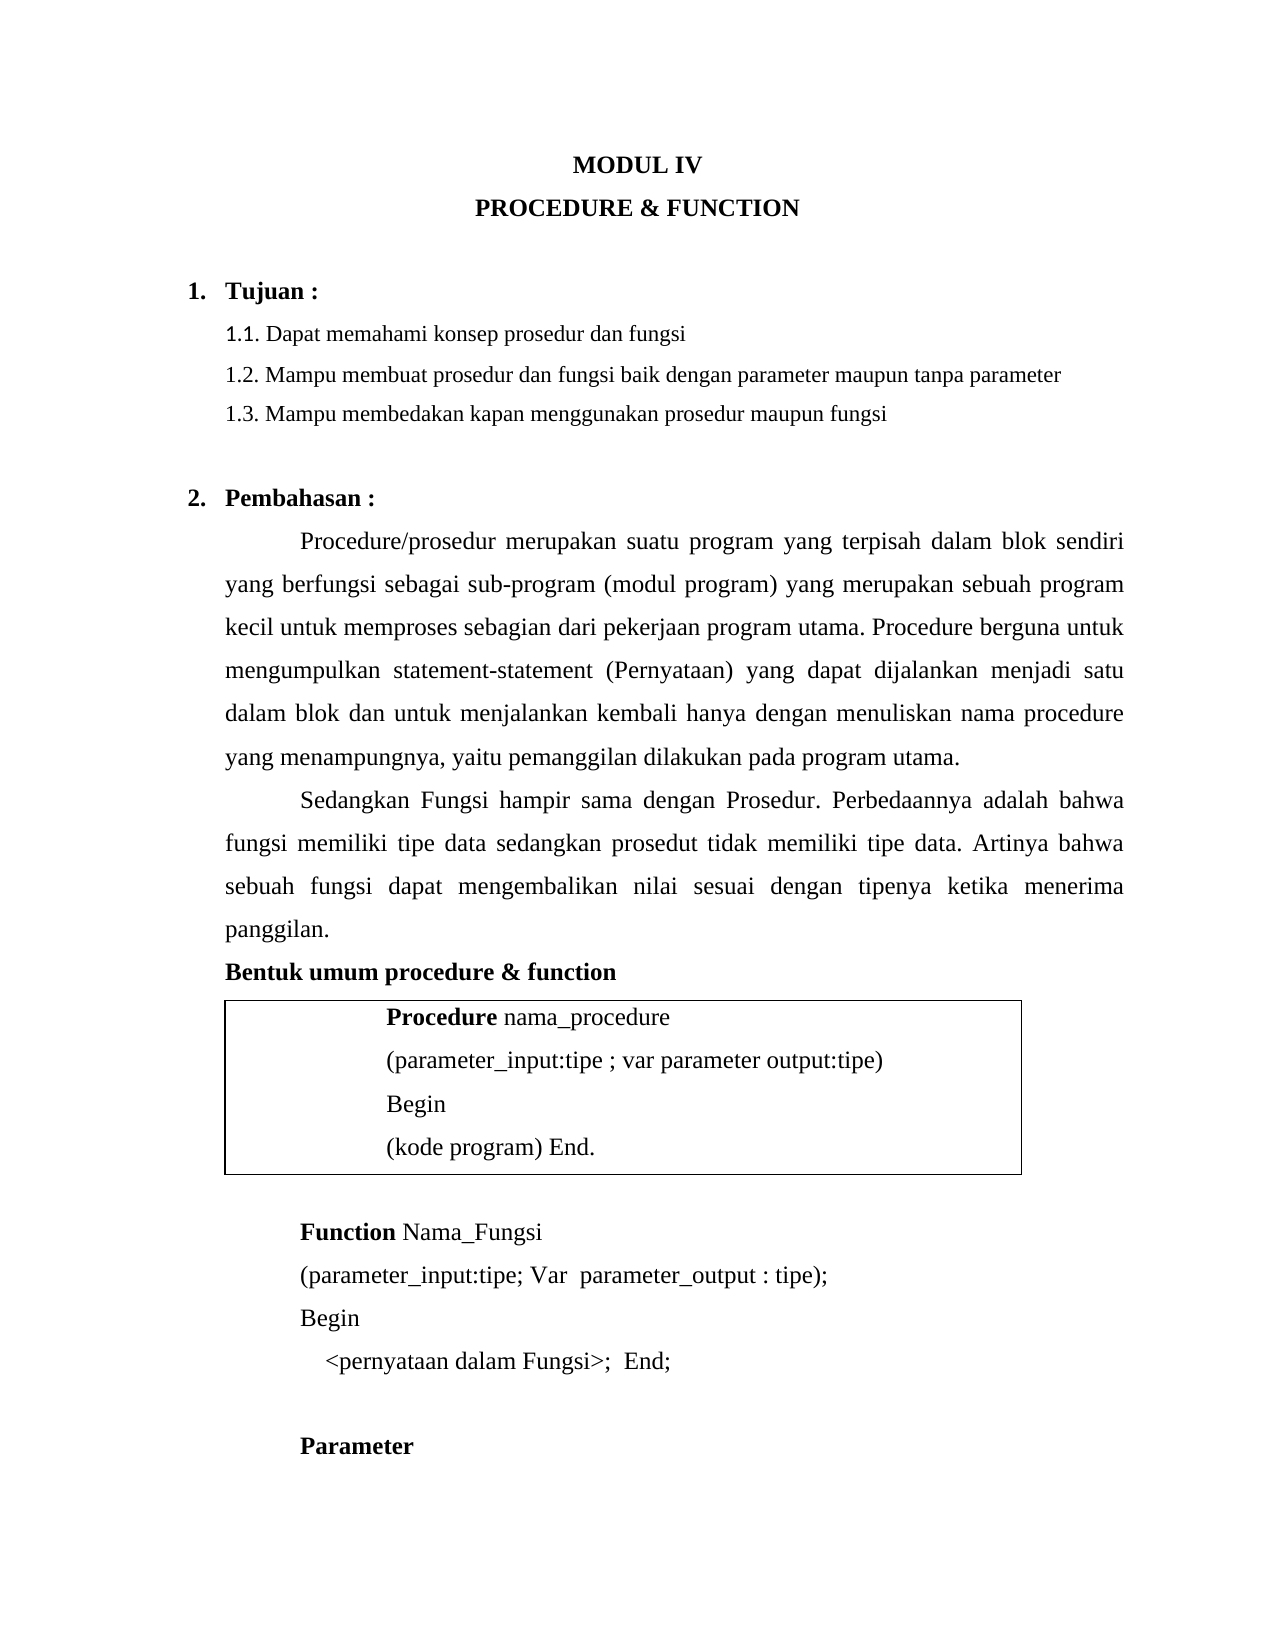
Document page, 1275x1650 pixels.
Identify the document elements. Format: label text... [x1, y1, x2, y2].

list Tujuan : [187, 276, 1125, 304]
text Sedangkan Fungsi hampir sama dengan Prosedur. Perbedaannya adalah bahwa fungsi memiliki tipe data sedangkan prosedut tidak memiliki tipe data. Artinya bahwa sebuah fungsi dapat mengembalikan nilai sesuai dengan tipenya ketika menerima panggilan. [225, 785, 1125, 943]
text 1.3. Mampu membedakan kapan menggunakan prosedur maupun fungsi [225, 400, 1125, 427]
text MODUL IV [150, 150, 1125, 179]
text Bentuk umum procedure & function [150, 957, 1125, 986]
text Parameter [225, 1431, 1125, 1460]
text 1.1. Dapat memahami konsep prosedur dan fungsi [225, 319, 1125, 347]
text PROCEDURE & FUNCTION [150, 193, 1125, 222]
list Pembahasan : [187, 483, 1125, 512]
table_header Procedure nama_procedure (parameter_input:tipe ; var parameter output:tipe) Begin (kode program) End. [226, 1001, 1021, 1174]
text (parameter_input:tipe; Var parameter_output : tipe); [225, 1260, 1125, 1288]
text 1.2. Mampu membuat prosedur dan fungsi baik dengan parameter maupun tanpa parameter [225, 361, 1125, 387]
text Procedure/prosedur merupakan suatu program yang terpisah dalam blok sendiri yang berfungsi sebagai sub-program (modul program) yang merupakan sebuah program kecil untuk memproses sebagian dari pekerjaan program utama. Procedure berguna untuk mengumpulkan statement-statement (Pernyataan) yang dapat dijalankan menjadi satu dalam blok dan untuk menjalankan kembali hanya dengan menuliskan nama procedure yang menampungnya, yaitu pemanggilan dilakukan pada program utama. [225, 526, 1125, 770]
text Begin [225, 1303, 1125, 1332]
text <pernyataan dalam Fungsi>; End; [225, 1346, 1125, 1375]
text Function Nama_Fungsi [225, 1217, 1125, 1245]
